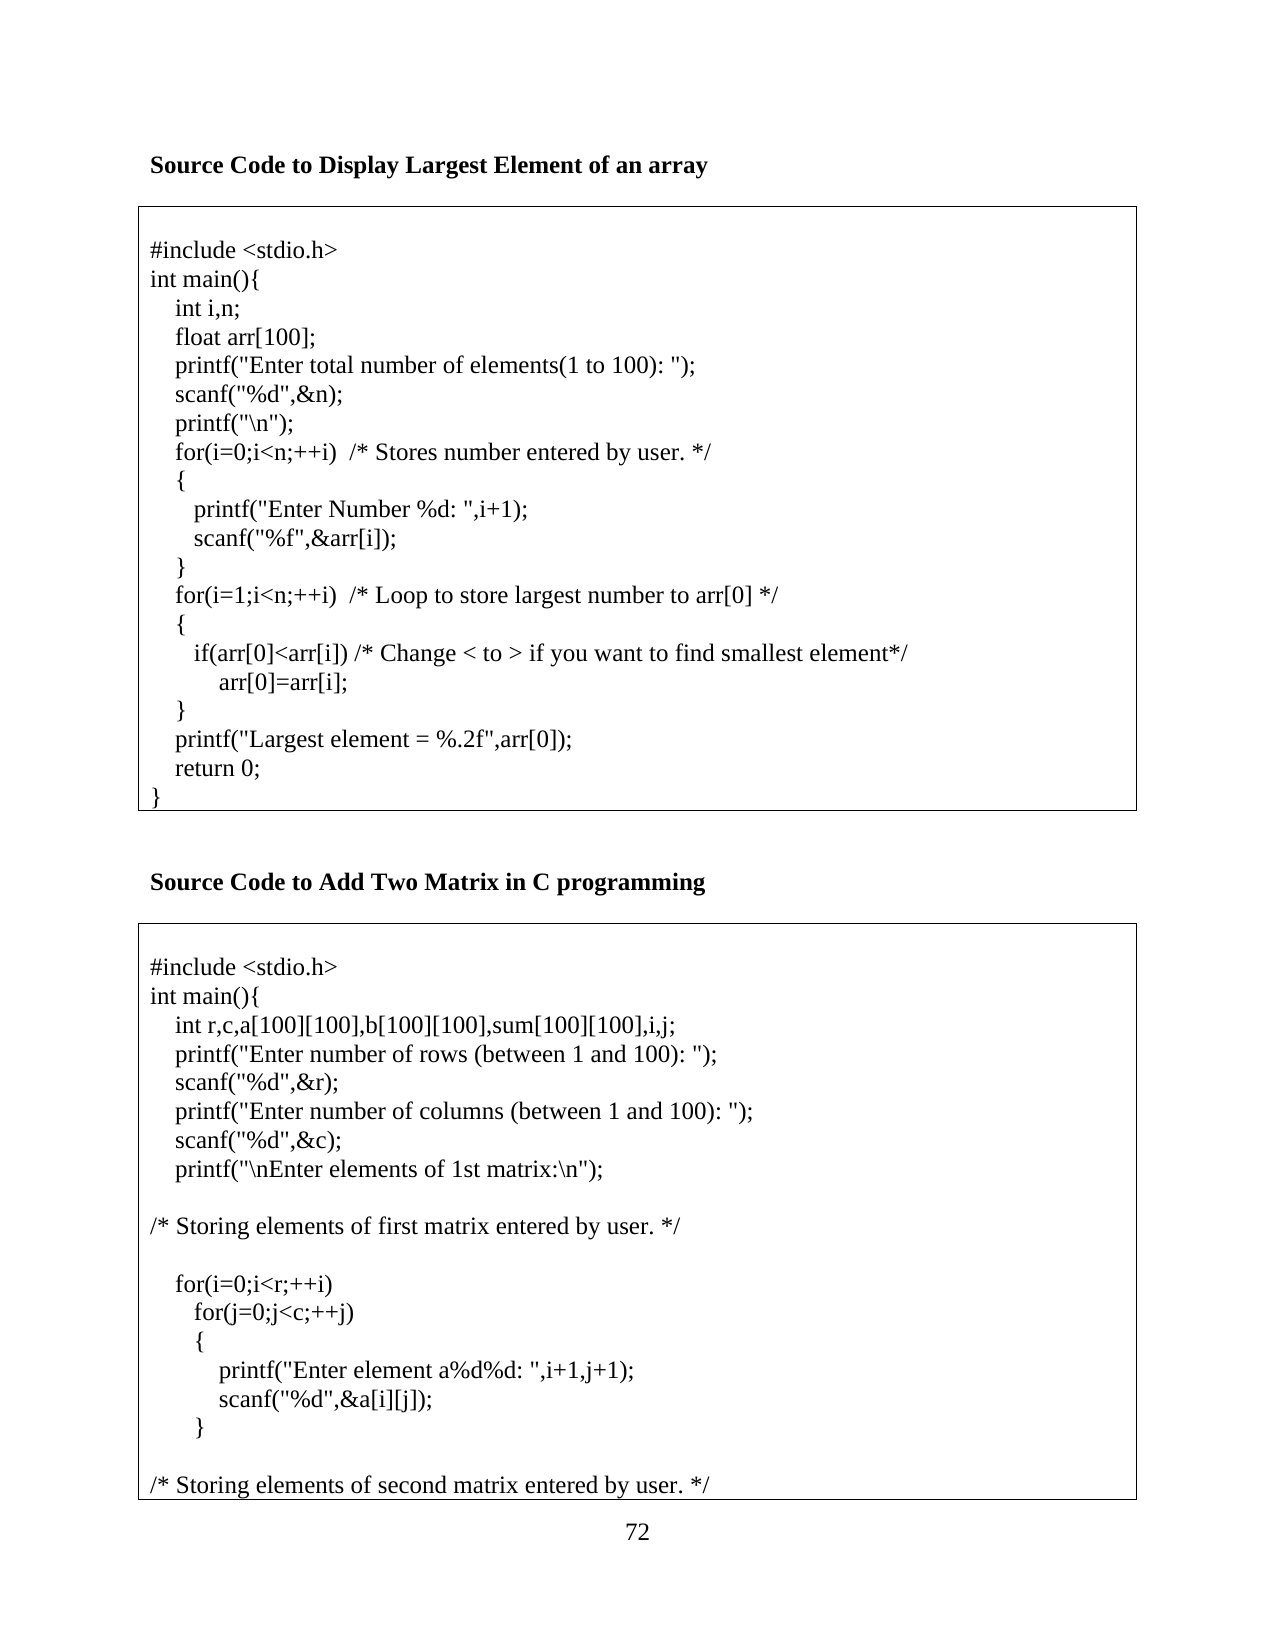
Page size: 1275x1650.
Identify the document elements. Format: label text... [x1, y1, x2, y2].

table_header #include <stdio.h> int main(){ int i,n; float arr[100]; printf("Enter total number of elements(1 to 100): "); scanf("%d",&n); printf("\n"); for(i=0;i<n;++i) /* Stores number entered by user. */ { printf("Enter Number %d: ",i+1); scanf("%f",&arr[i]); } for(i=1;i<n;++i) /* Loop to store largest number to arr[0] */ { if(arr[0]<arr[i]) /* Change < to > if you want to find smallest element*/ arr[0]=arr[i]; } printf("Largest element = %.2f",arr[0]); return 0; } [139, 207, 1136, 810]
text Source Code to Add Two Matrix in C programming [150, 867, 1125, 896]
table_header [139, 924, 1136, 1499]
text Source Code to Display Largest Element of an array [150, 150, 1125, 179]
